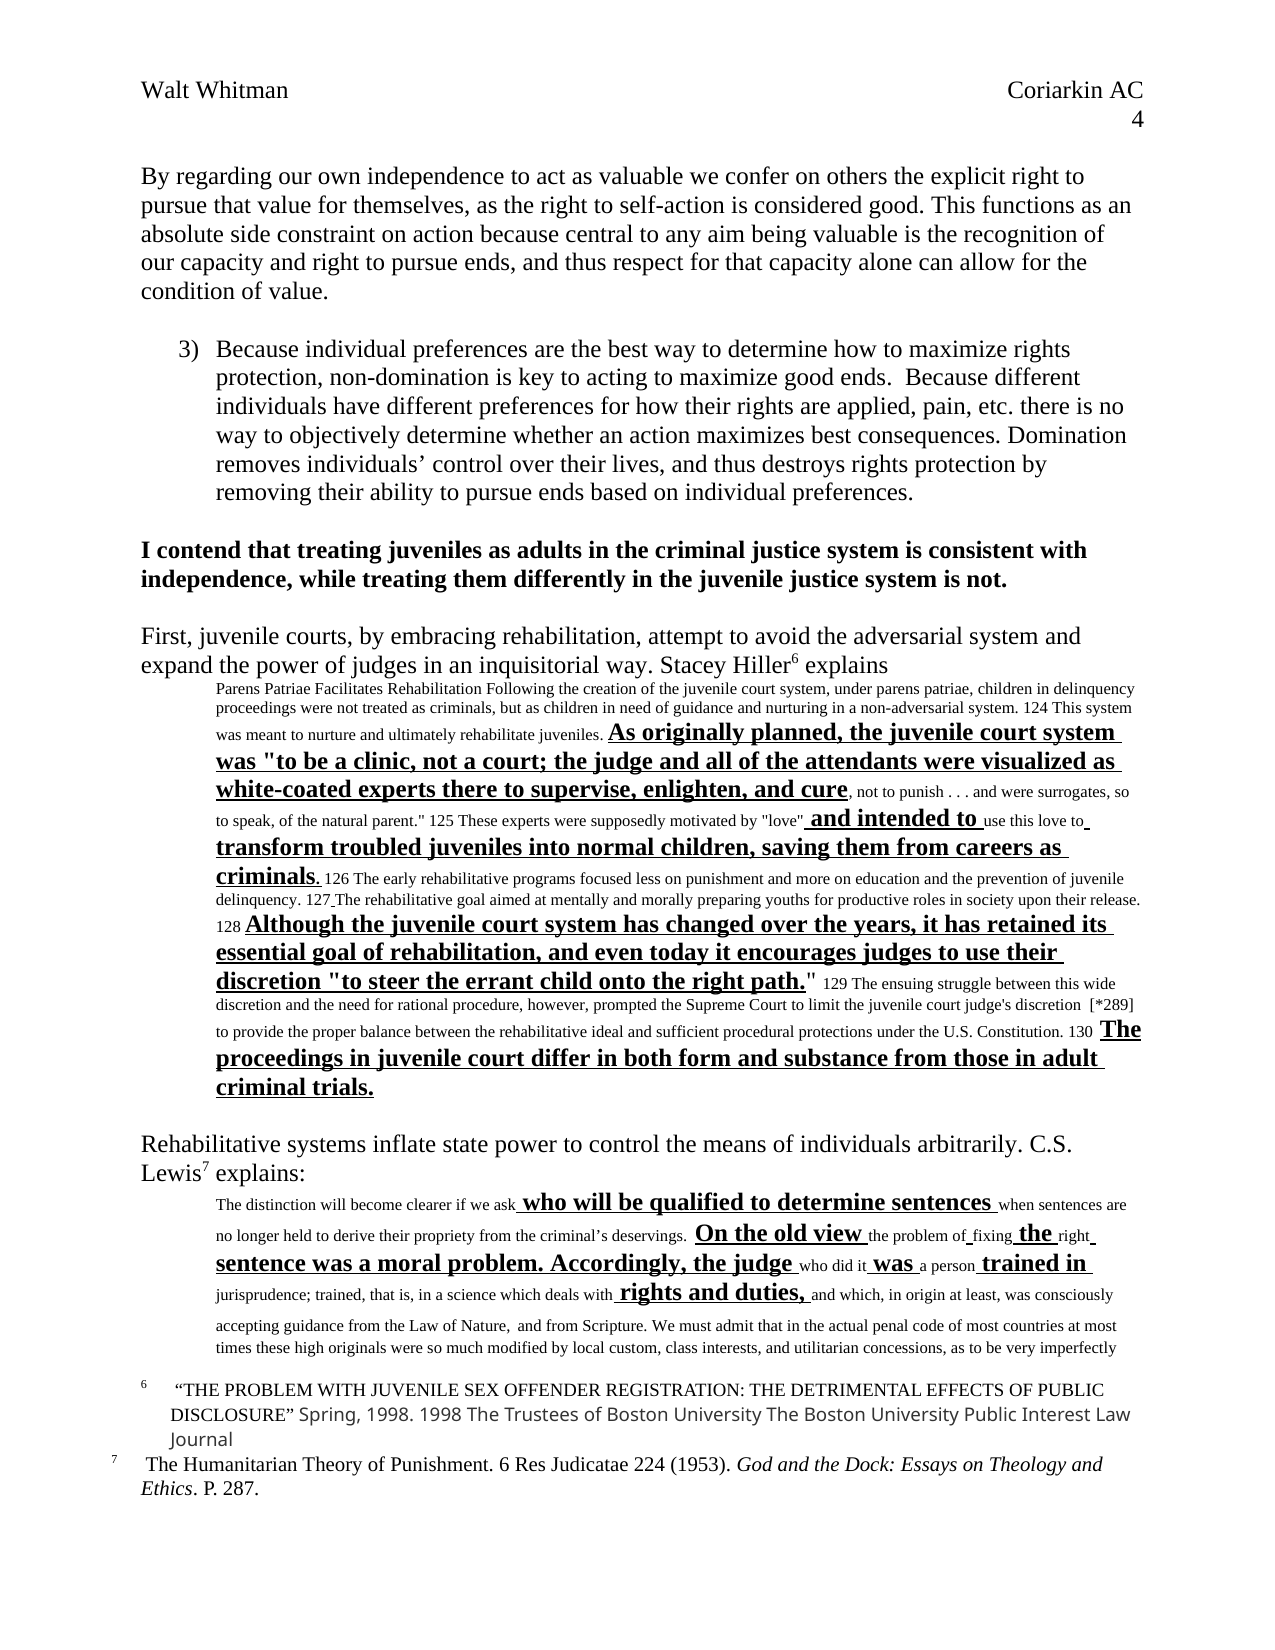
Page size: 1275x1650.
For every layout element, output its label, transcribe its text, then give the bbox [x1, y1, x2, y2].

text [216, 1187, 1144, 1357]
text By regarding our own independence to act as valuable we confer on others the explicit right to pursue that value for themselves, as the right to self-action is considered good. This functions as an absolute side constraint on action because central to any aim being valuable is the recognition of our capacity and right to pursue ends, and thus respect for that capacity alone can allow for the condition of value. [141, 161, 1144, 305]
text I contend that treating juveniles as adults in the criminal justice system is consistent with independence, while treating them differently in the juvenile justice system is not. [141, 535, 1144, 592]
list Because individual preferences are the best way to determine how to maximize rights protection, non-domination is key to acting to maximize good ends. Because different individuals have different preferences for how their rights are applied, pain, etc. there is no way to objectively determine whether an action maximizes best consequences. Domination removes individuals’ control over their lives, and thus destroys rights protection by removing their ability to pursue ends based on individual preferences. [178, 334, 1144, 506]
text Parens Patriae Facilitates Rehabilitation Following the creation of the juvenile court system, under parens patriae, children in delinquency proceedings were not treated as criminals, but as children in need of guidance and nurturing in a non-adversarial system. 124 This system was meant to nurture and ultimately rehabilitate juveniles. As originally planned, the juvenile court system was "to be a clinic, not a court; the judge and all of the attendants were visualized as white-coated experts there to supervise, enlighten, and cure, not to punish . . . and were surrogates, so to speak, of the natural parent." 125 These experts were supposedly motivated by "love" and intended to use this love to transform troubled juveniles into normal children, saving them from careers as criminals. 126 The early rehabilitative programs focused less on punishment and more on education and the prevention of juvenile delinquency. 127 The rehabilitative goal aimed at mentally and morally preparing youths for productive roles in society upon their release. 128 Although the juvenile court system has changed over the years, it has retained its essential goal of rehabilitation, and even today it encourages judges to use their discretion "to steer the errant child onto the right path." 129 The ensuing struggle between this wide discretion and the need for rational procedure, however, prompted the Supreme Court to limit the juvenile court judge's discretion [*289] to provide the proper balance between the rehabilitative ideal and sufficient procedural protections under the U.S. Constitution. 130 The proceedings in juvenile court differ in both form and substance from those in adult criminal trials. [216, 679, 1144, 1100]
text Rehabilitative systems inflate state power to control the means of individuals arbitrarily. C.S. Lewis explains: [141, 1129, 1144, 1187]
text First, juvenile courts, by embracing rehabilitation, attempt to avoid the adversarial system and expand the power of judges in an inquisitorial way. Stacey Hiller explains [141, 621, 1144, 679]
